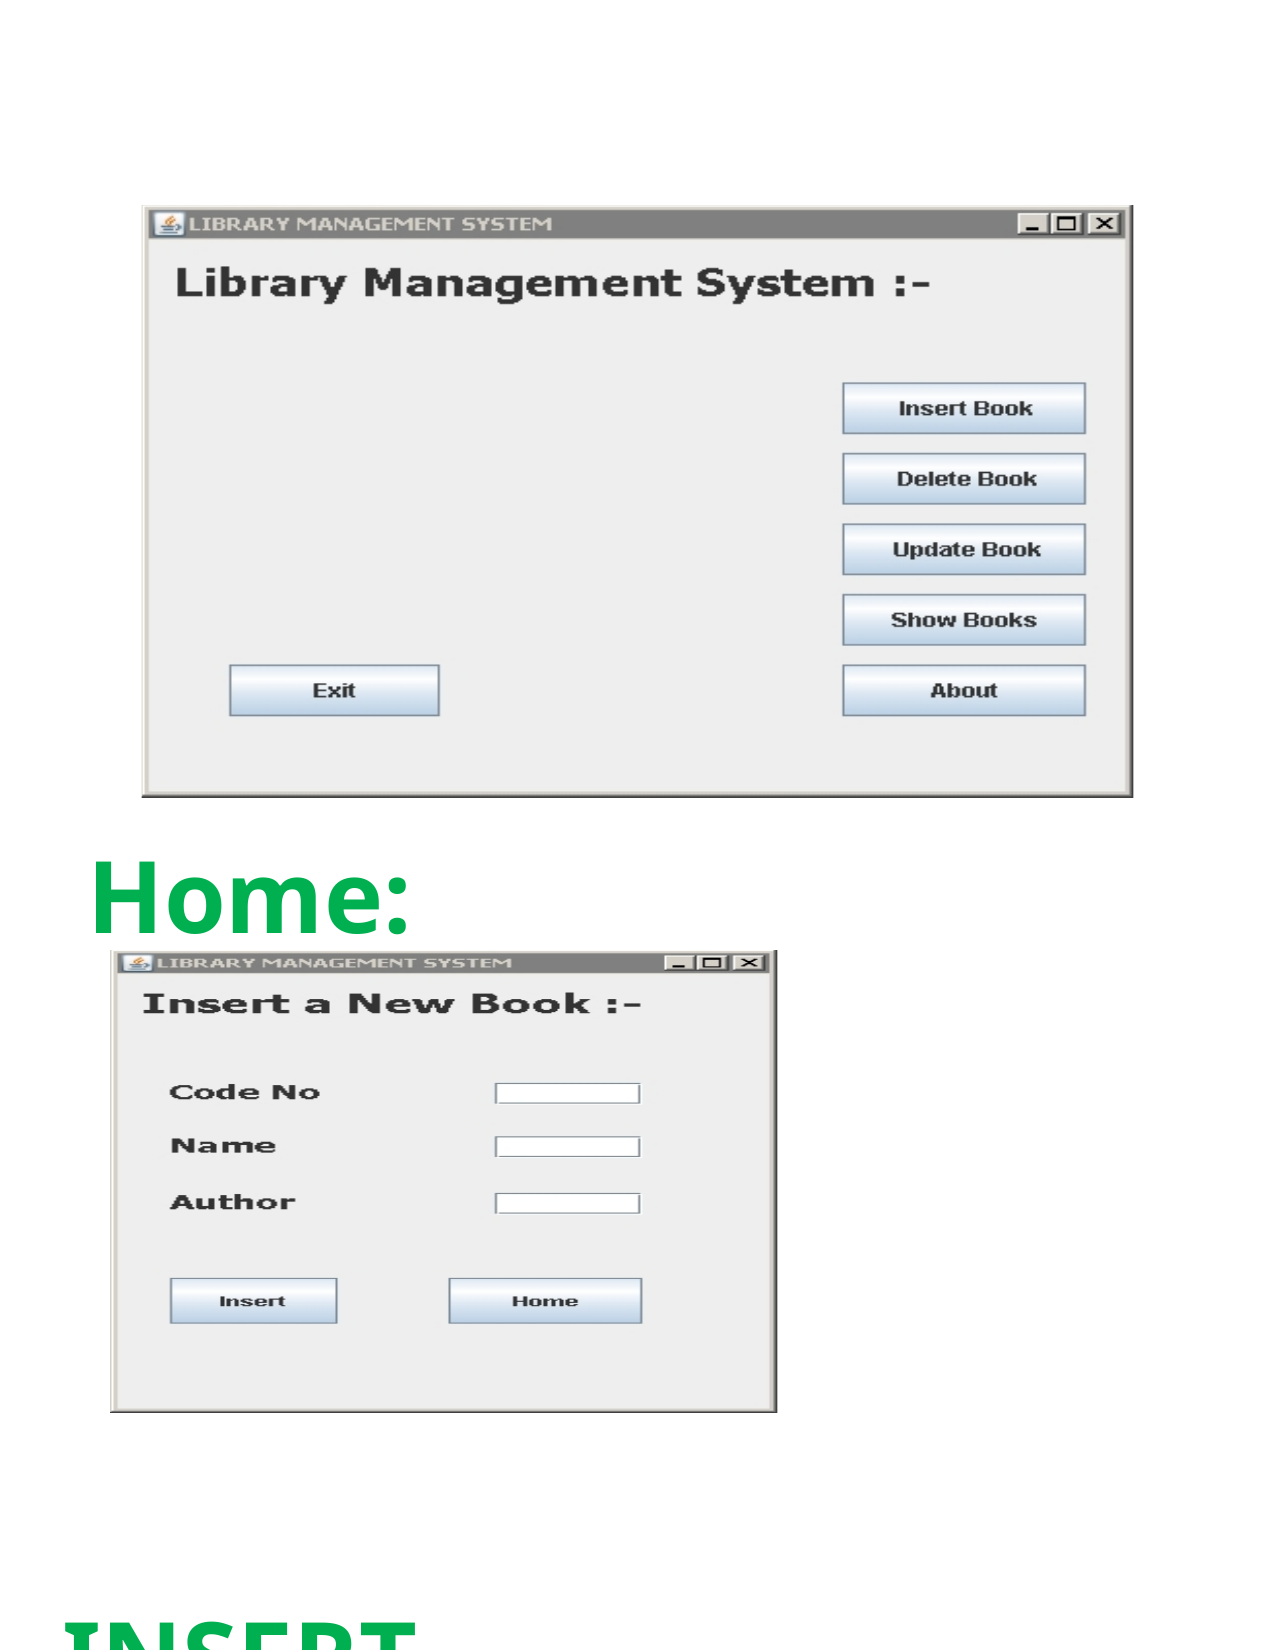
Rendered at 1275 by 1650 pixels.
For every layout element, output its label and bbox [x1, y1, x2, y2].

picture [110, 950, 778, 1413]
picture [141, 205, 1134, 798]
